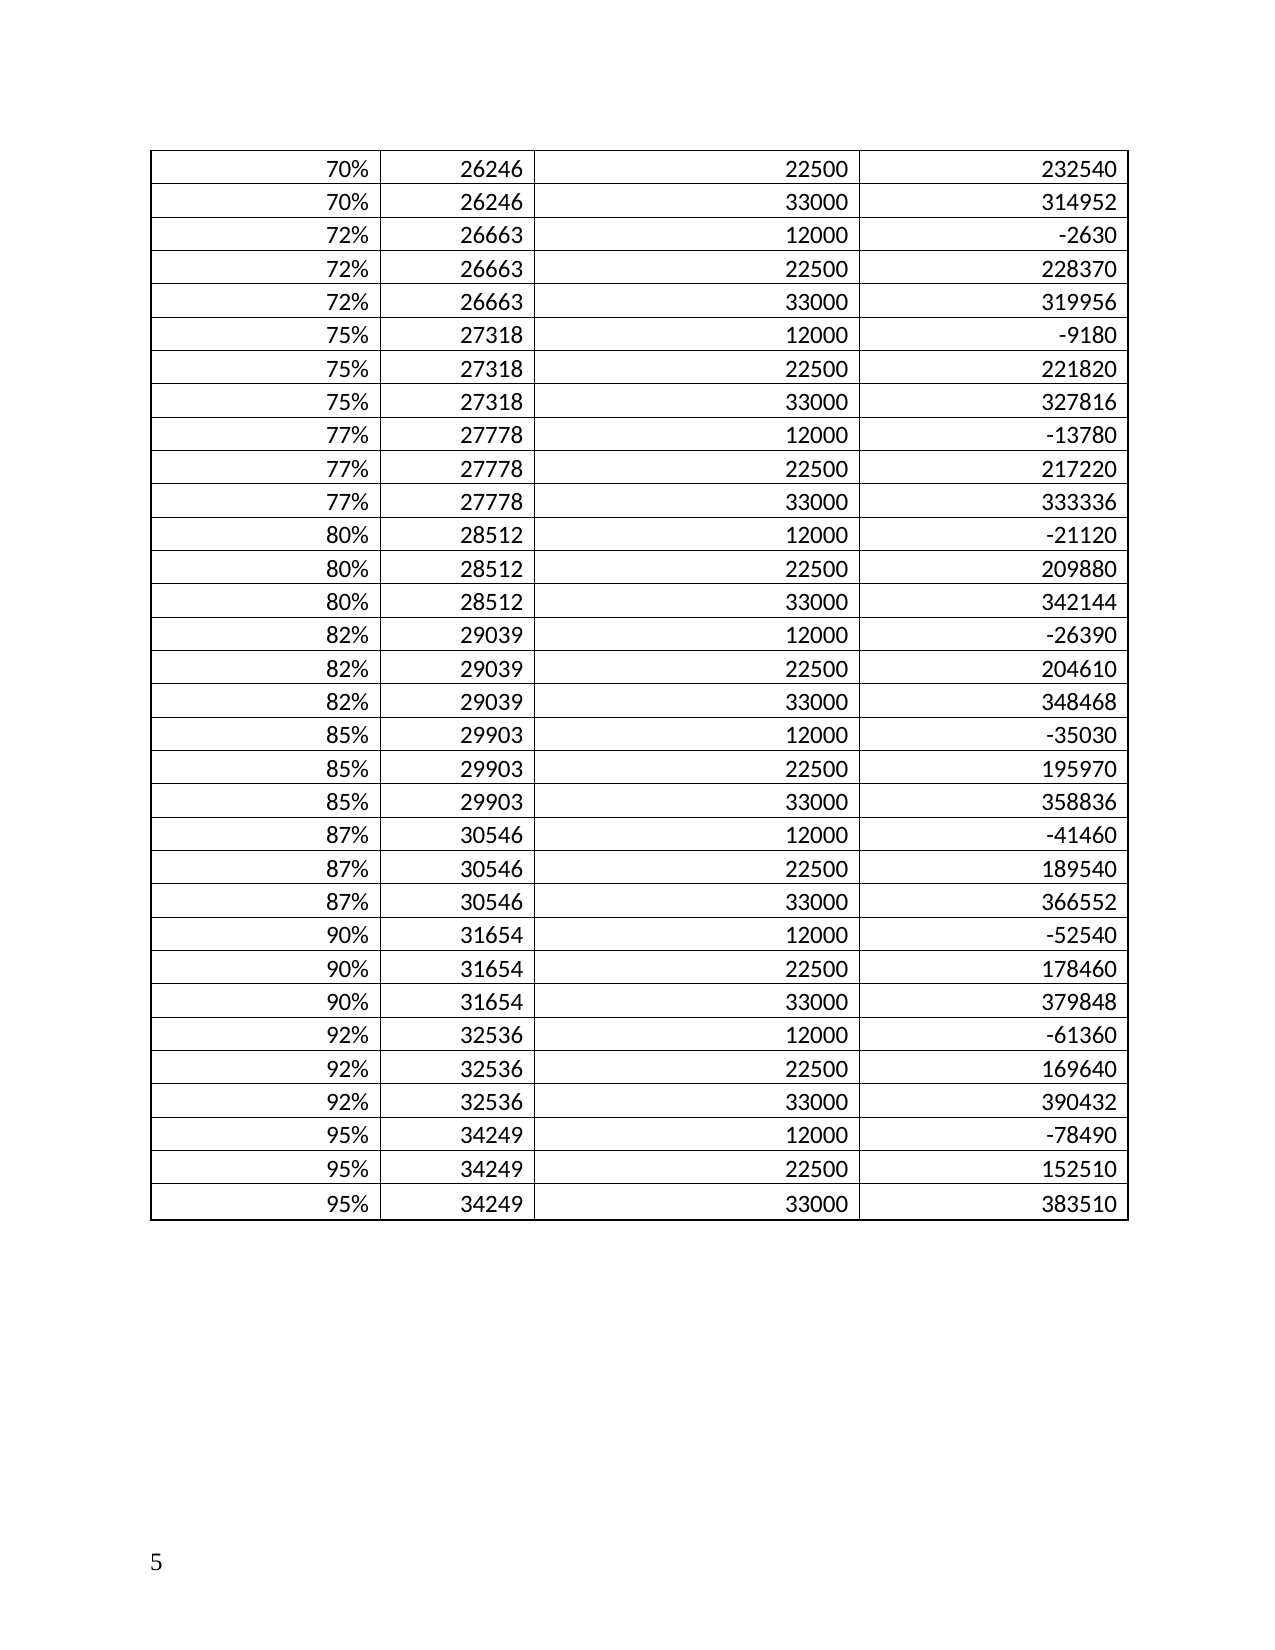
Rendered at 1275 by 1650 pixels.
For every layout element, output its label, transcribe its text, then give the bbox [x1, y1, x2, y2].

table_cell 26663 [381, 218, 534, 250]
table_cell 77% [152, 484, 380, 517]
table_cell 77% [152, 451, 380, 483]
table_cell 92% [152, 1018, 380, 1050]
table_cell 75% [152, 384, 380, 417]
table_cell 209880 [860, 551, 1127, 583]
table_cell 12000 [535, 418, 859, 450]
table_cell 12000 [535, 1118, 859, 1150]
table_cell 169640 [860, 1051, 1127, 1083]
table_cell 33000 [535, 384, 859, 417]
table_cell 12000 [535, 618, 859, 650]
table_cell 82% [152, 684, 380, 717]
table_cell 28512 [381, 518, 534, 550]
table_cell 22500 [535, 351, 859, 383]
table_cell 195970 [860, 751, 1127, 783]
table_cell 390432 [860, 1084, 1127, 1117]
table_cell 82% [152, 618, 380, 650]
table_cell 29903 [381, 718, 534, 750]
table_cell 383510 [860, 1184, 1127, 1219]
table_cell 12000 [535, 918, 859, 950]
table_cell 358836 [860, 784, 1127, 817]
table_cell 87% [152, 851, 380, 883]
table_cell -35030 [860, 718, 1127, 750]
table_cell 22500 [535, 1151, 859, 1183]
table_cell 27318 [381, 318, 534, 350]
table_cell 32536 [381, 1051, 534, 1083]
table_cell 72% [152, 218, 380, 250]
table_cell 34249 [381, 1151, 534, 1183]
table_cell 232540 [860, 151, 1127, 183]
table_cell 33000 [535, 584, 859, 617]
table_cell 85% [152, 784, 380, 817]
table_cell 178460 [860, 951, 1127, 983]
table_cell -13780 [860, 418, 1127, 450]
table_cell 22500 [535, 1051, 859, 1083]
table_cell 31654 [381, 951, 534, 983]
table_cell 379848 [860, 984, 1127, 1017]
table_cell 12000 [535, 1018, 859, 1050]
table_cell 29039 [381, 618, 534, 650]
table_cell 33000 [535, 884, 859, 917]
table_cell 82% [152, 651, 380, 683]
table_cell 33000 [535, 984, 859, 1017]
table_cell 27318 [381, 351, 534, 383]
table_cell 80% [152, 584, 380, 617]
table_cell 33000 [535, 1084, 859, 1117]
table_cell 33000 [535, 484, 859, 517]
table_cell 33000 [535, 284, 859, 317]
table_cell -2630 [860, 218, 1127, 250]
table_cell -21120 [860, 518, 1127, 550]
table_cell 348468 [860, 684, 1127, 717]
table_cell 12000 [535, 518, 859, 550]
table_cell 34249 [381, 1184, 534, 1219]
table_cell 228370 [860, 251, 1127, 283]
table_cell 29039 [381, 684, 534, 717]
table_cell 92% [152, 1084, 380, 1117]
table_cell 90% [152, 951, 380, 983]
table_cell 12000 [535, 718, 859, 750]
table_cell 26246 [381, 151, 534, 183]
table_cell 31654 [381, 984, 534, 1017]
table_cell 92% [152, 1051, 380, 1083]
table_cell 27318 [381, 384, 534, 417]
table_cell 314952 [860, 184, 1127, 217]
table_cell 33000 [535, 684, 859, 717]
table_cell 34249 [381, 1118, 534, 1150]
table_cell 33000 [535, 1184, 859, 1219]
table_cell 32536 [381, 1018, 534, 1050]
table_cell 72% [152, 251, 380, 283]
table_cell 22500 [535, 151, 859, 183]
table_cell 30546 [381, 851, 534, 883]
table_cell 12000 [535, 318, 859, 350]
table_cell 22500 [535, 251, 859, 283]
table_cell 77% [152, 418, 380, 450]
table_cell 33000 [535, 184, 859, 217]
table_cell 28512 [381, 584, 534, 617]
table_cell 26663 [381, 251, 534, 283]
table_cell 72% [152, 284, 380, 317]
table_cell 342144 [860, 584, 1127, 617]
table_cell 95% [152, 1184, 380, 1219]
table_cell 26246 [381, 184, 534, 217]
table_cell 32536 [381, 1084, 534, 1117]
table_cell 204610 [860, 651, 1127, 683]
table_cell 22500 [535, 451, 859, 483]
table_cell -61360 [860, 1018, 1127, 1050]
table_cell 189540 [860, 851, 1127, 883]
table_cell 80% [152, 551, 380, 583]
table_cell 28512 [381, 551, 534, 583]
table_cell 27778 [381, 451, 534, 483]
table_cell 12000 [535, 218, 859, 250]
table_cell 75% [152, 351, 380, 383]
table_cell 12000 [535, 818, 859, 850]
table_cell 87% [152, 818, 380, 850]
table_cell 95% [152, 1118, 380, 1150]
table_cell 70% [152, 151, 380, 183]
table_cell 90% [152, 984, 380, 1017]
table_cell 22500 [535, 851, 859, 883]
table_cell 217220 [860, 451, 1127, 483]
table_cell 90% [152, 918, 380, 950]
table_cell 366552 [860, 884, 1127, 917]
table_cell 70% [152, 184, 380, 217]
table_cell -52540 [860, 918, 1127, 950]
table_cell -9180 [860, 318, 1127, 350]
table_cell 29903 [381, 784, 534, 817]
table_cell 221820 [860, 351, 1127, 383]
table_cell -26390 [860, 618, 1127, 650]
table_cell 30546 [381, 884, 534, 917]
table_cell -78490 [860, 1118, 1127, 1150]
table_cell 87% [152, 884, 380, 917]
table_cell 33000 [535, 784, 859, 817]
table_cell 22500 [535, 551, 859, 583]
table_cell 22500 [535, 951, 859, 983]
table_cell 80% [152, 518, 380, 550]
table_cell 75% [152, 318, 380, 350]
table_cell 31654 [381, 918, 534, 950]
table_cell 27778 [381, 418, 534, 450]
table_cell 27778 [381, 484, 534, 517]
table_cell 22500 [535, 751, 859, 783]
table_cell 85% [152, 751, 380, 783]
table_cell 333336 [860, 484, 1127, 517]
table_cell -41460 [860, 818, 1127, 850]
table_cell 319956 [860, 284, 1127, 317]
table_cell 26663 [381, 284, 534, 317]
table_cell 29903 [381, 751, 534, 783]
table_cell 95% [152, 1151, 380, 1183]
table_cell 152510 [860, 1151, 1127, 1183]
table_cell 22500 [535, 651, 859, 683]
table_cell 327816 [860, 384, 1127, 417]
table_cell 30546 [381, 818, 534, 850]
table_cell 85% [152, 718, 380, 750]
table_cell 29039 [381, 651, 534, 683]
